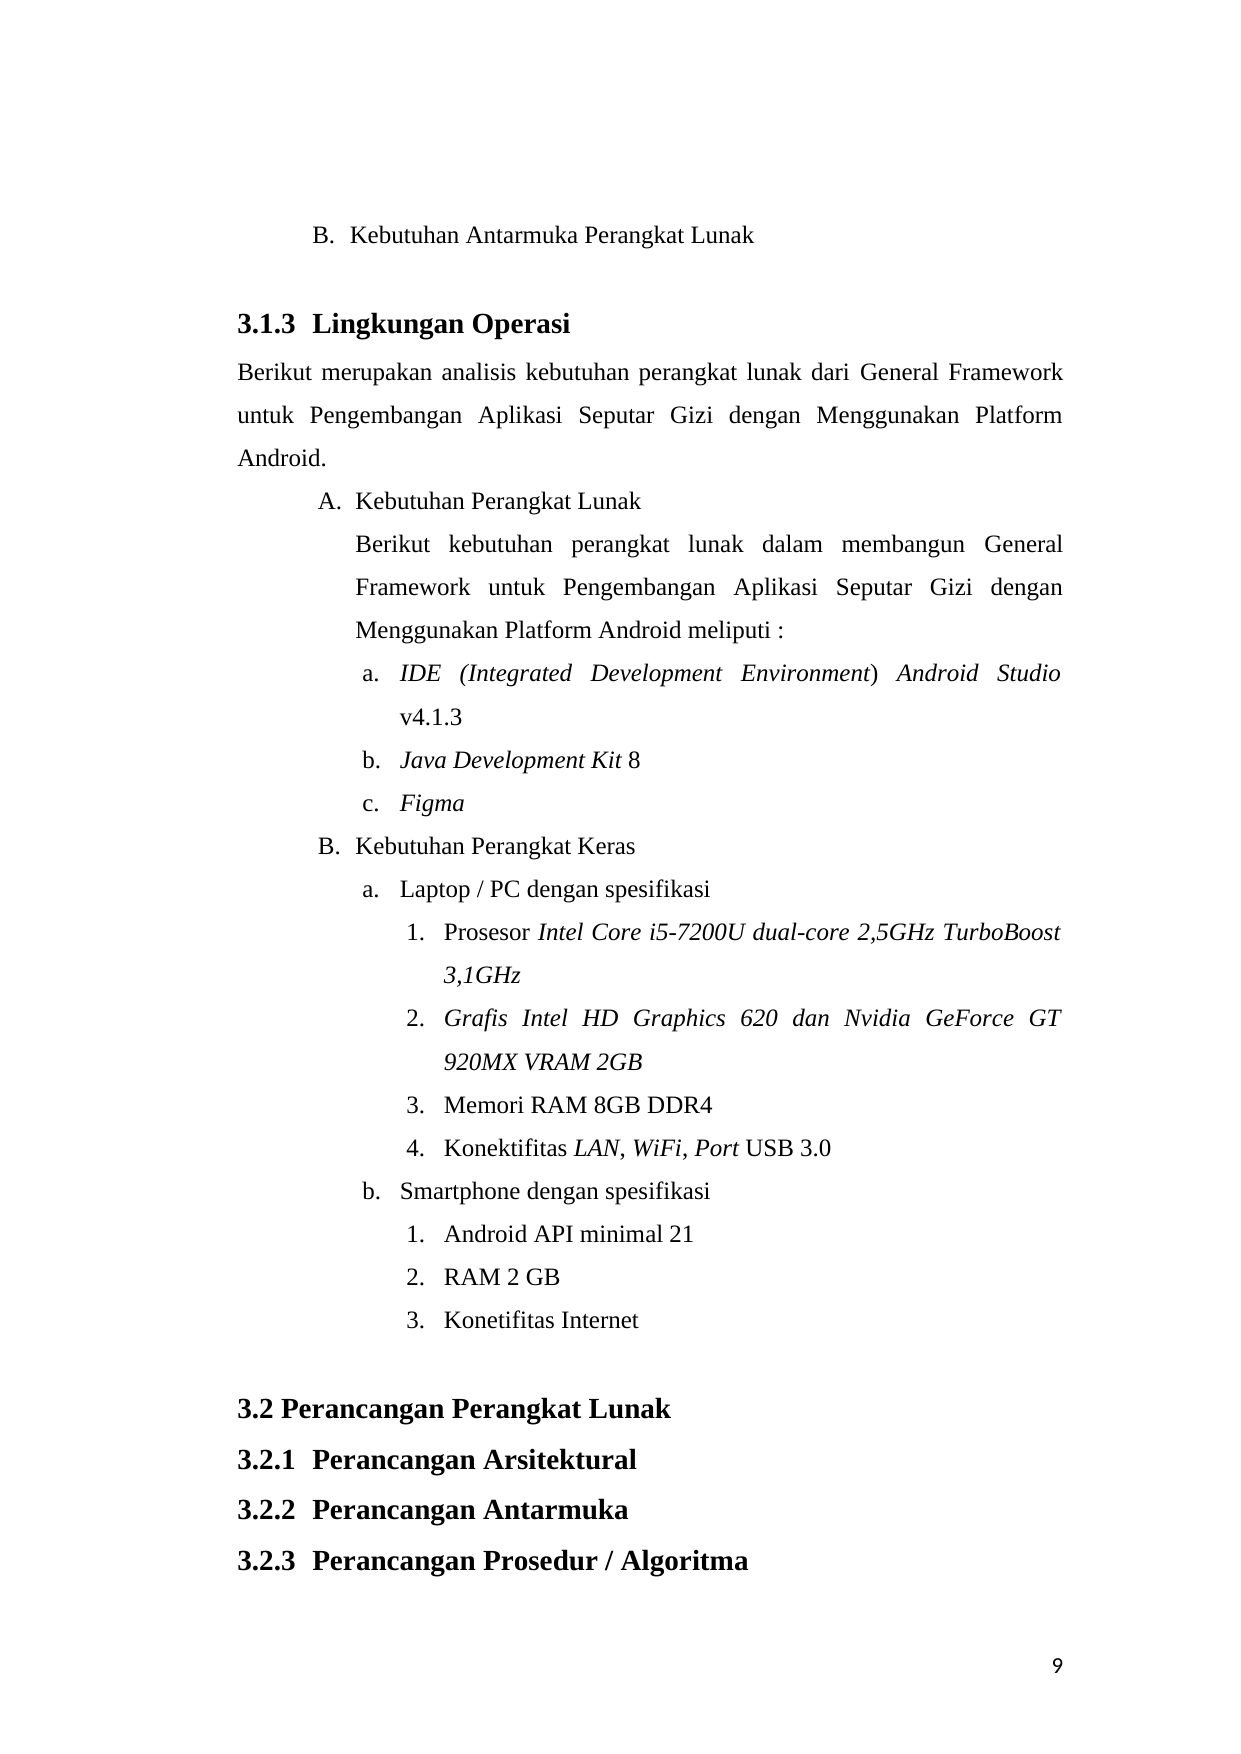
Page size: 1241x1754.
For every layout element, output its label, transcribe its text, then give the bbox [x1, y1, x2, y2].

list Konektifitas LAN, WiFi, Port USB 3.0 [406, 1133, 1063, 1162]
list Konetifitas Internet [406, 1305, 1063, 1334]
text 3.2.1 Perancangan Arsitektural [237, 1442, 1063, 1476]
text 3.1.3 Lingkungan Operasi [237, 306, 1063, 340]
text Berikut kebutuhan perangkat lunak dalam membangun General Framework untuk Pengembangan Aplikasi Seputar Gizi dengan Menggunakan Platform Android meliputi : [355, 529, 1063, 644]
text 3.2.2 Perancangan Antarmuka [237, 1492, 1063, 1526]
list Figma [362, 788, 1063, 817]
text 3.2.3 Perancangan Prosedur / Algoritma [237, 1543, 1063, 1576]
list Laptop / PC dengan spesifikasi [362, 874, 1063, 903]
list Kebutuhan Perangkat Keras [318, 831, 1063, 860]
text 3.2 Perancangan Perangkat Lunak [237, 1392, 1063, 1425]
list Grafis Intel HD Graphics 620 dan Nvidia GeForce GT 920MX VRAM 2GB [406, 1003, 1063, 1075]
list IDE (Integrated Development Environment) Android Studio v4.1.3 [362, 658, 1063, 730]
text Berikut merupakan analisis kebutuhan perangkat lunak dari General Framework untuk Pengembangan Aplikasi Seputar Gizi dengan Menggunakan Platform Android. [237, 357, 1063, 472]
list RAM 2 GB [406, 1262, 1063, 1291]
list Kebutuhan Antarmuka Perangkat Lunak [312, 220, 1063, 249]
list Prosesor Intel Core i5-7200U dual-core 2,5GHz TurboBoost 3,1GHz [406, 917, 1063, 989]
list Memori RAM 8GB DDR4 [406, 1090, 1063, 1118]
list Android API minimal 21 [406, 1219, 1063, 1248]
list Kebutuhan Perangkat Lunak [318, 486, 1063, 515]
list Smartphone dengan spesifikasi [362, 1176, 1063, 1205]
list Java Development Kit 8 [362, 745, 1063, 773]
